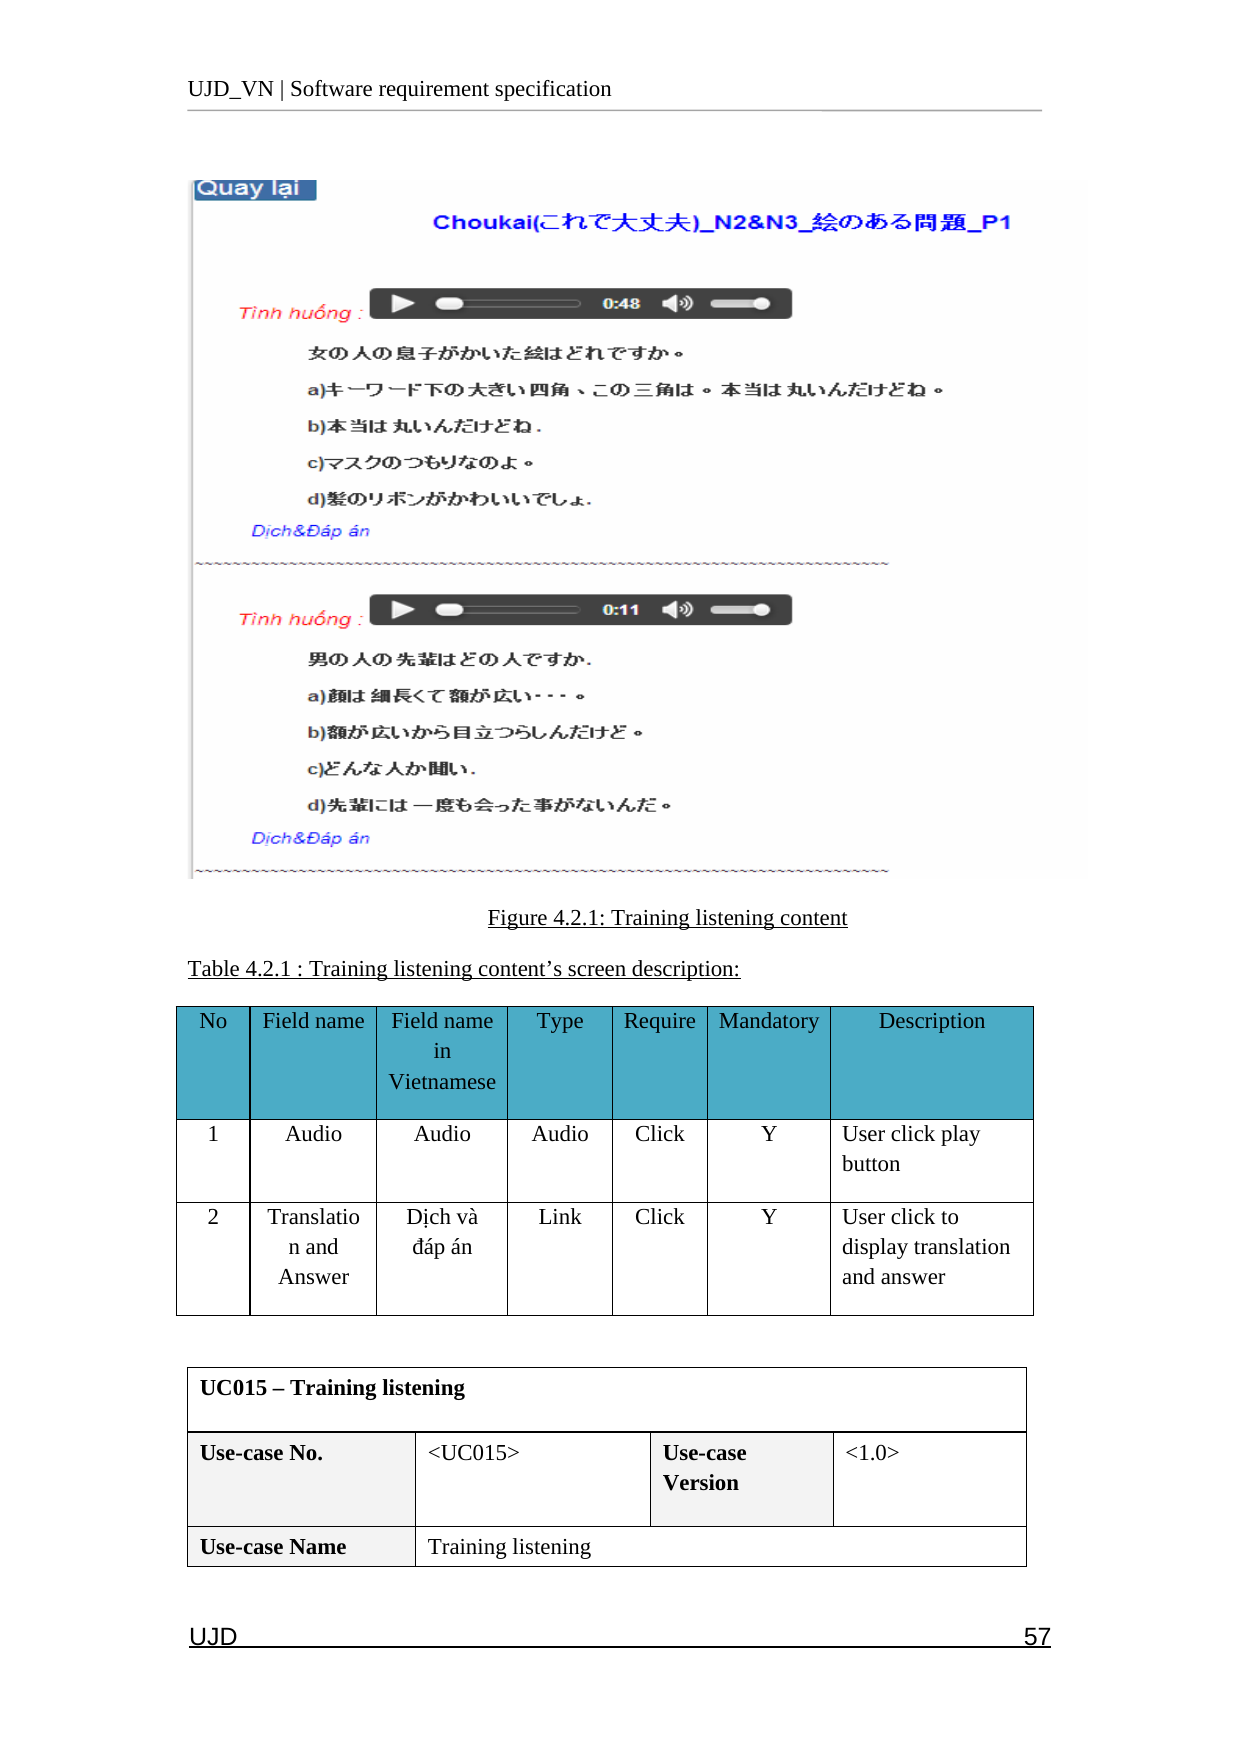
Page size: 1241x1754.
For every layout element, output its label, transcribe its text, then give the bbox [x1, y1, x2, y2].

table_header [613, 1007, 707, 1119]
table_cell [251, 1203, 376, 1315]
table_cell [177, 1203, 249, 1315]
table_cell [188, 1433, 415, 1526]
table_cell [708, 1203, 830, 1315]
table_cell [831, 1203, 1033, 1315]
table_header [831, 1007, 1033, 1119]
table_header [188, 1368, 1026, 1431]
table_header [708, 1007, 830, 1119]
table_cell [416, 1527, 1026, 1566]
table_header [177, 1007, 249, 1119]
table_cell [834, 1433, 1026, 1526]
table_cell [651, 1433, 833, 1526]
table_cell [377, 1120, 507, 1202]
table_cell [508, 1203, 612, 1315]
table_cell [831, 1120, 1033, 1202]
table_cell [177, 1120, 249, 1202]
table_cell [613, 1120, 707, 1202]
text Table 4.2.1 : Training listening content’s screen description: [187, 955, 1053, 982]
picture [187, 180, 1088, 879]
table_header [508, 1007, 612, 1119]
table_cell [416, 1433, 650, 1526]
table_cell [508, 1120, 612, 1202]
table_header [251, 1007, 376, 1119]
text Figure 4.2.1: Training listening content [412, 904, 1053, 931]
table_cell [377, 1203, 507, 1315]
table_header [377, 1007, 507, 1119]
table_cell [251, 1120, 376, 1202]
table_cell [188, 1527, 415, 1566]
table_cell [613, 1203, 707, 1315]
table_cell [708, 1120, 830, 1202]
